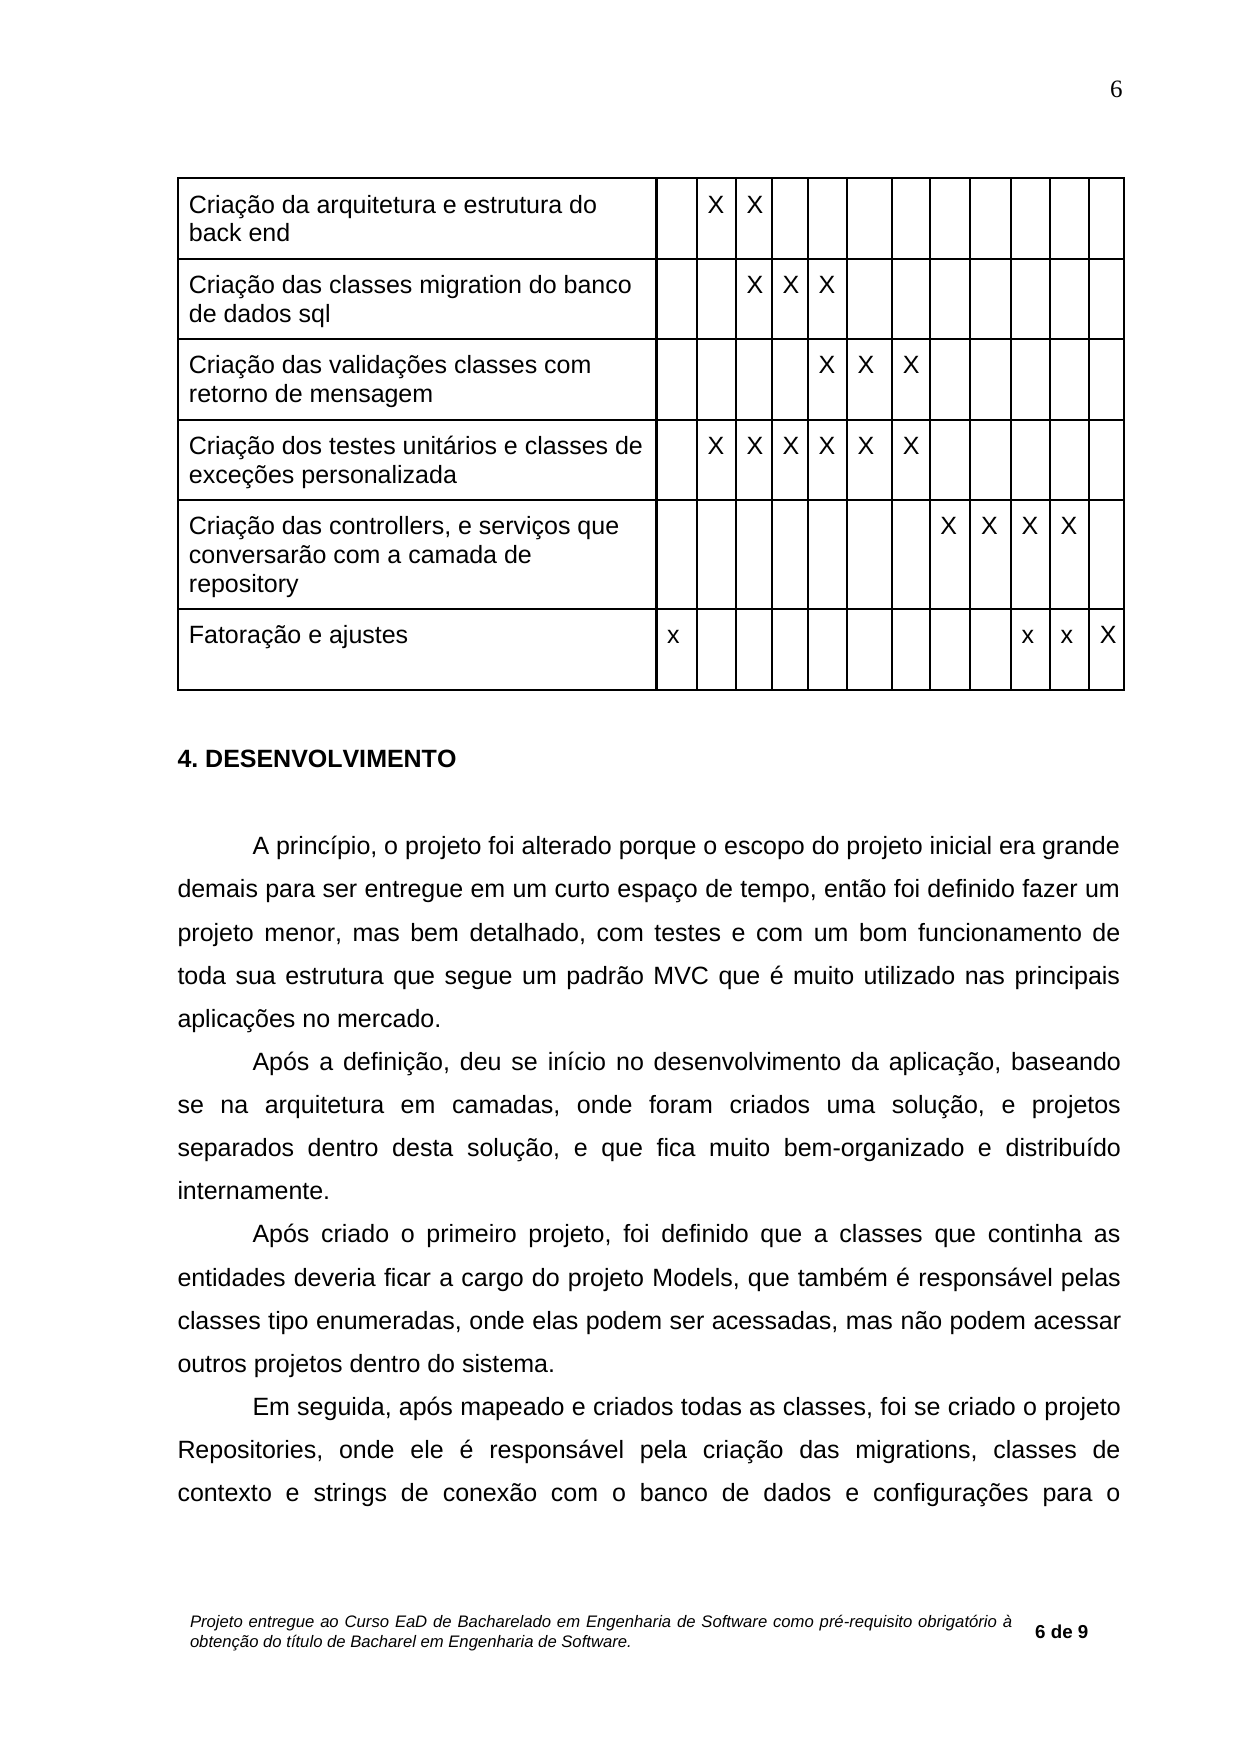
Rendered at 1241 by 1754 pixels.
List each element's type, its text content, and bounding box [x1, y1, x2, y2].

table_cell [737, 501, 771, 608]
table_cell [931, 340, 969, 418]
table_cell X [893, 421, 929, 499]
table_cell [931, 421, 969, 499]
table_cell [1012, 340, 1049, 418]
table_cell Criação das classes migration do banco de dados sql [179, 260, 655, 338]
table_cell [971, 179, 1010, 258]
table_cell [848, 260, 891, 338]
table_cell Criação dos testes unitários e classes de exceções personalizada [179, 421, 655, 499]
table_cell X [809, 260, 846, 338]
table_cell Criação das controllers, e serviços que conversarão com a camada de repository [179, 501, 655, 608]
table_cell x [1051, 610, 1088, 688]
table_cell [1090, 179, 1123, 258]
table_cell X [971, 501, 1010, 608]
table_cell [658, 501, 696, 608]
table_cell Fatoração e ajustes [179, 610, 655, 688]
table_cell X [698, 421, 735, 499]
table_cell [809, 501, 846, 608]
table_cell [698, 501, 735, 608]
table_cell [1012, 421, 1049, 499]
table_cell [893, 501, 929, 608]
table_cell [848, 610, 891, 688]
text A princípio, o projeto foi alterado porque o escopo do projeto inicial era grande demais para ser entregue em um curto espaço de tempo, então foi definido fazer um projeto menor, mas bem detalhado, com testes e com um bom funcionamento de toda sua estrutura que segue um padrão MVC que é muito utilizado nas principais aplicações no mercado. [177, 831, 1122, 1032]
table_cell [737, 340, 771, 418]
table_cell [698, 340, 735, 418]
table_cell [971, 260, 1010, 338]
table_cell [848, 501, 891, 608]
table_cell x [658, 610, 696, 688]
table_cell [1051, 340, 1088, 418]
text Após criado o primeiro projeto, foi definido que a classes que continha as entidades deveria ficar a cargo do projeto Models, que também é responsável pelas classes tipo enumeradas, onde elas podem ser acessadas, mas não podem acessar outros projetos dentro do sistema. [177, 1219, 1122, 1377]
table_cell [848, 179, 891, 258]
table_cell [737, 610, 771, 688]
table_cell [1090, 421, 1123, 499]
table_cell [893, 260, 929, 338]
table_cell [773, 610, 807, 688]
text Após a definição, deu se início no desenvolvimento da aplicação, baseando se na arquitetura em camadas, onde foram criados uma solução, e projetos separados dentro desta solução, e que fica muito bem-organizado e distribuído internamente. [177, 1047, 1122, 1205]
table_cell X [737, 421, 771, 499]
table_cell [1090, 340, 1123, 418]
table_cell [1051, 179, 1088, 258]
table_cell X [893, 340, 929, 418]
table_cell [931, 179, 969, 258]
table_cell [1012, 179, 1049, 258]
table_cell Criação da arquitetura e estrutura do back end [179, 179, 655, 258]
table_cell [658, 340, 696, 418]
table_cell X [809, 421, 846, 499]
table_cell x [1012, 610, 1049, 688]
table_cell X [737, 260, 771, 338]
text 4. DESENVOLVIMENTO [177, 744, 1122, 773]
table_cell X [737, 179, 771, 258]
table_cell [893, 179, 929, 258]
table_cell X [809, 340, 846, 418]
table_cell [971, 610, 1010, 688]
table_cell [893, 610, 929, 688]
table_cell [658, 179, 696, 258]
table_cell [773, 340, 807, 418]
table_cell X [1051, 501, 1088, 608]
table_cell [971, 340, 1010, 418]
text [177, 1392, 1122, 1507]
table_cell X [931, 501, 969, 608]
table_cell [931, 260, 969, 338]
table_cell [698, 610, 735, 688]
table_cell [1090, 501, 1123, 608]
table_cell [1051, 421, 1088, 499]
table_cell [658, 260, 696, 338]
table_cell [773, 501, 807, 608]
table_cell [1090, 260, 1123, 338]
table_cell X [1090, 610, 1123, 688]
table_cell Criação das validações classes com retorno de mensagem [179, 340, 655, 418]
table_cell [658, 421, 696, 499]
table_cell [1012, 260, 1049, 338]
table_cell X [698, 179, 735, 258]
table_cell [971, 421, 1010, 499]
table_cell X [773, 421, 807, 499]
table_cell X [848, 421, 891, 499]
table_cell X [848, 340, 891, 418]
table_cell X [773, 260, 807, 338]
table_cell [698, 260, 735, 338]
table_cell [809, 610, 846, 688]
table_cell [931, 610, 969, 688]
table_cell [809, 179, 846, 258]
table_cell [773, 179, 807, 258]
table_cell X [1012, 501, 1049, 608]
table_cell [1051, 260, 1088, 338]
